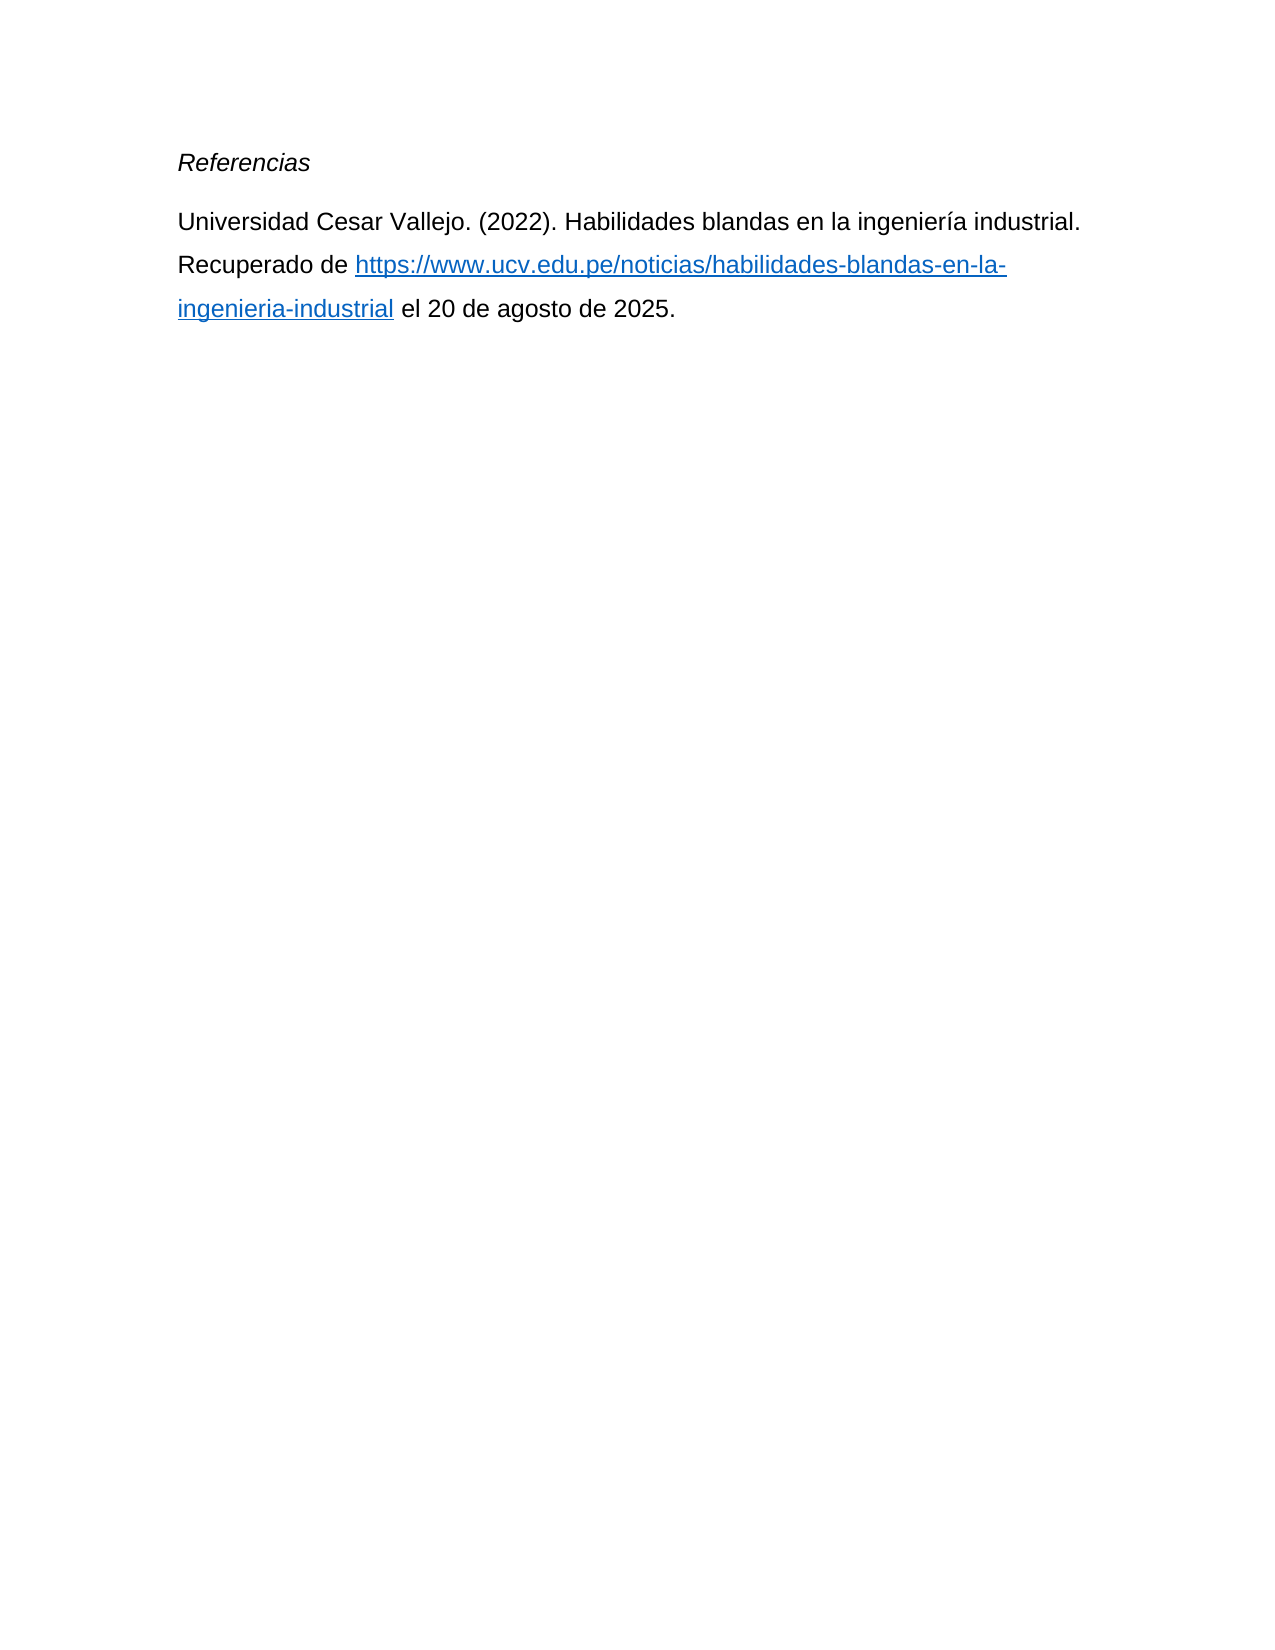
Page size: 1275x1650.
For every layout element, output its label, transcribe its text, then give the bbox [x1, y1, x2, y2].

text Universidad Cesar Vallejo. (2022). Habilidades blandas en la ingeniería industrial. Recuperado de https://www.ucv.edu.pe/noticias/habilidades-blandas-en-la-ingenieria-industrial el 20 de agosto de 2025. [177, 207, 1098, 322]
text Referencias [177, 148, 1098, 176]
